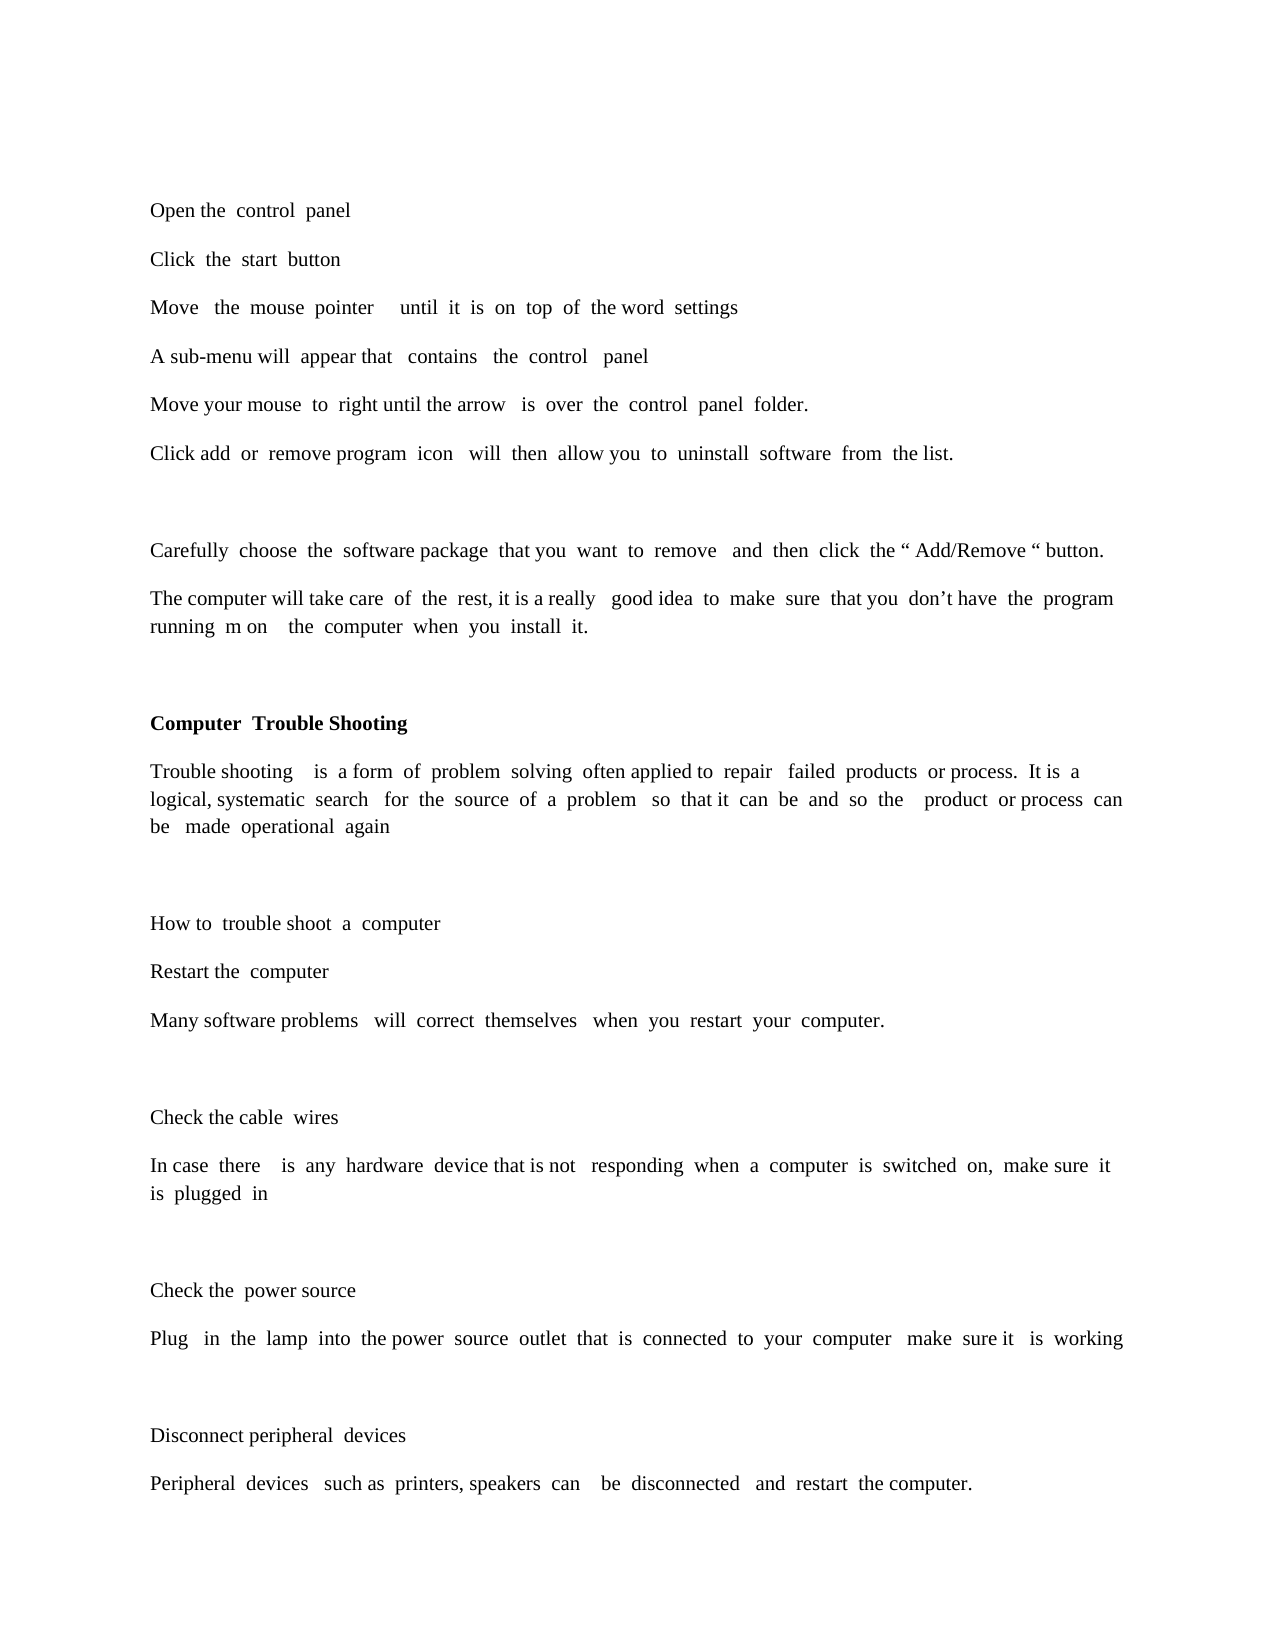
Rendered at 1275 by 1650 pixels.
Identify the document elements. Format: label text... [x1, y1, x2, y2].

text Move the mouse pointer until it is on top of the word settings [150, 295, 1125, 319]
text Click the start button [150, 247, 1125, 271]
text Restart the computer [150, 959, 1125, 983]
text A sub-menu will appear that contains the control panel [150, 344, 1125, 368]
text The computer will take care of the rest, it is a really good idea to make sure that you don’t have the program running m on the computer when you install it. [150, 586, 1125, 638]
text Plug in the lamp into the power source outlet that is connected to your computer make sure it is working [150, 1326, 1125, 1350]
text Carefully choose the software package that you want to remove and then click the “ Add/Remove “ button. [150, 537, 1125, 562]
text Click add or remove program icon will then allow you to uninstall software from the list. [150, 441, 1125, 465]
text In case there is any hardware device that is not responding when a computer is switched on, make sure it is plugged in [150, 1153, 1125, 1205]
text Check the power source [150, 1278, 1125, 1302]
text Disconnect peripheral devices [150, 1423, 1125, 1447]
text Many software problems will correct themselves when you restart your computer. [150, 1008, 1125, 1032]
text Computer Trouble Shooting [150, 710, 1125, 734]
text Check the cable wires [150, 1105, 1125, 1129]
text Open the control panel [150, 198, 1125, 222]
text Peripheral devices such as printers, speakers can be disconnected and restart the computer. [150, 1471, 1125, 1495]
text Move your mouse to right until the arrow is over the control panel folder. [150, 392, 1125, 416]
text Trouble shooting is a form of problem solving often applied to repair failed products or process. It is a logical, systematic search for the source of a problem so that it can be and so the product or process can be made operational again [150, 759, 1125, 838]
text How to trouble shoot a computer [150, 911, 1125, 935]
